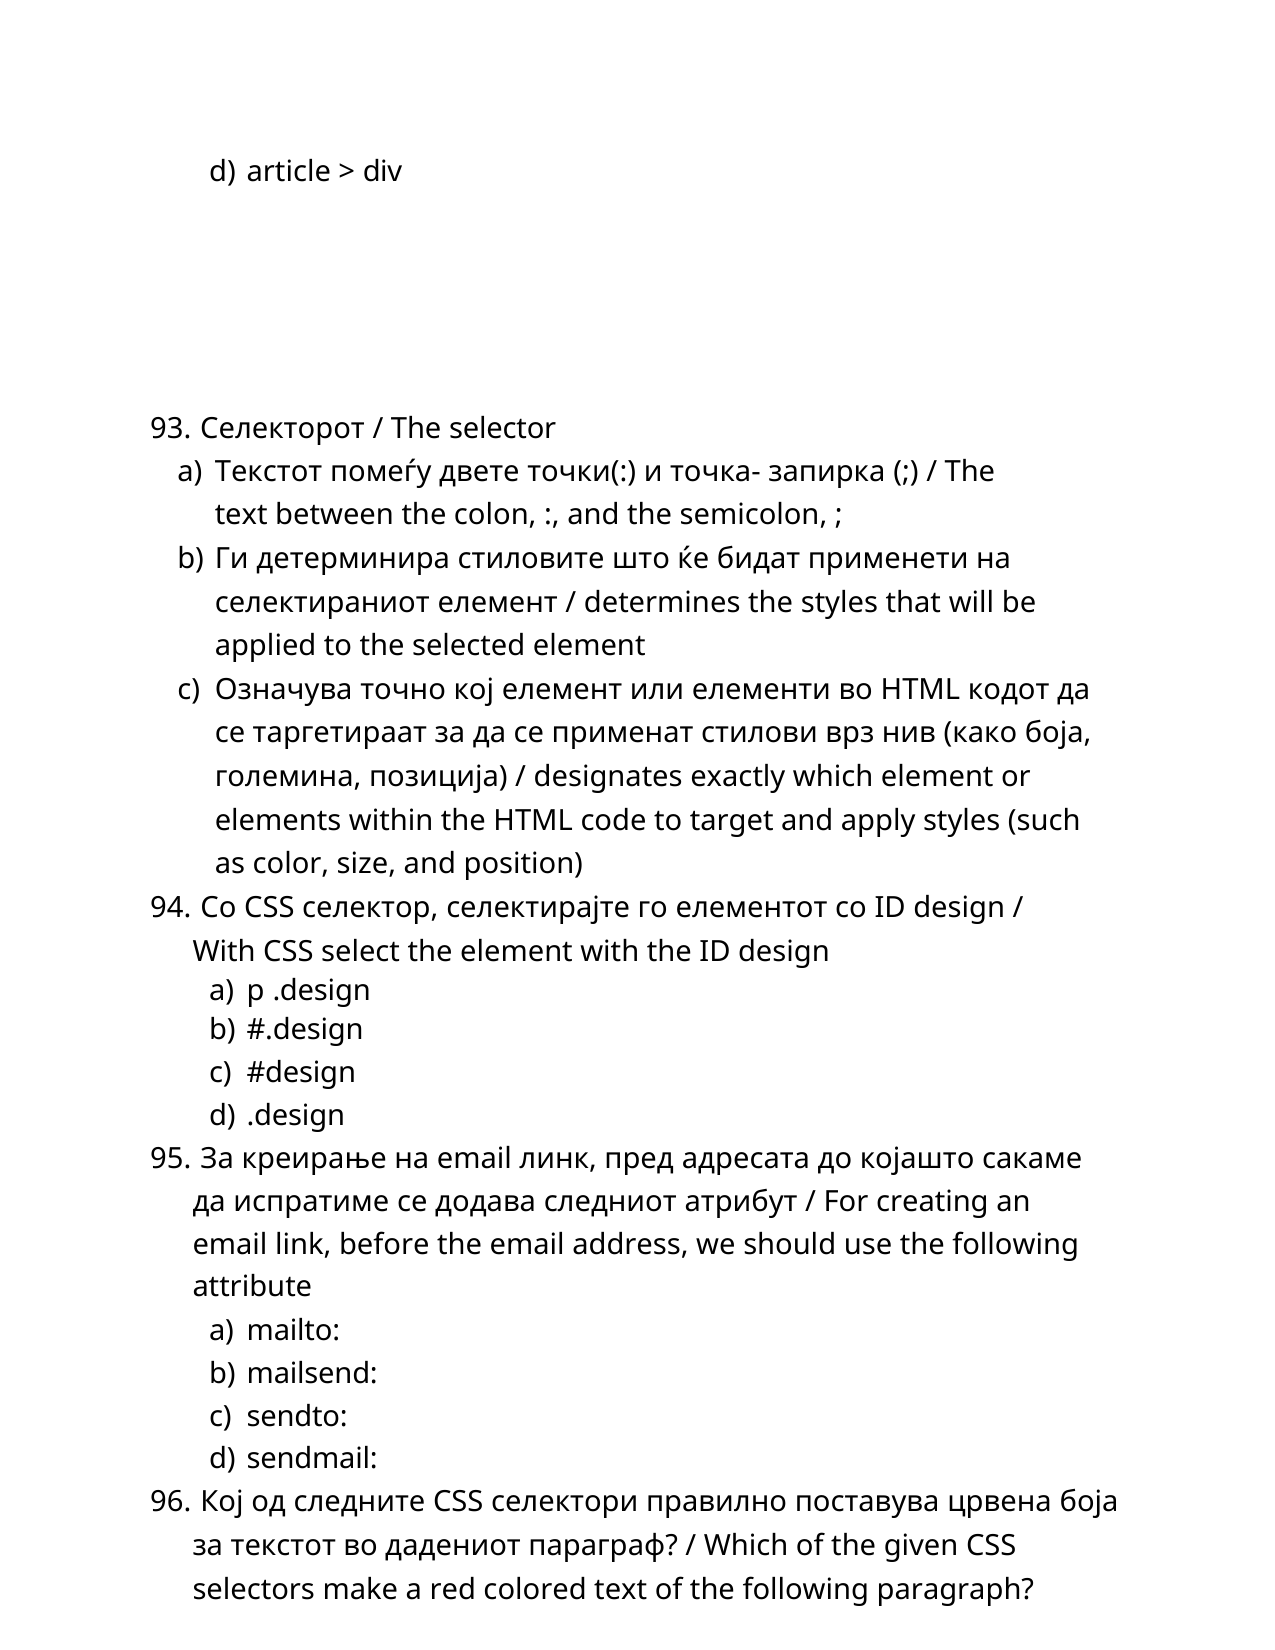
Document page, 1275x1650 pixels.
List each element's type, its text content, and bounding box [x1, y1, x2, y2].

list mailto: [209, 1309, 1160, 1349]
list sendmail: [209, 1438, 1160, 1477]
list p .design [209, 974, 1160, 1007]
list mailsend: [209, 1352, 1160, 1392]
list #.design [209, 1009, 1160, 1048]
list sendto: [209, 1395, 1160, 1434]
list Ги детерминира стиловите што ќе бидат применети на селектираниот елемент / determines the styles that will be applied to the selected element [177, 537, 1119, 664]
list .design [209, 1094, 1160, 1134]
list Означува точно кој елемент или елементи во HTML кодот да се таргетираат за да се применат стилови врз нив (како боја, големина, позиција) / designates exactly which element or elements within the HTML code to target and apply styles (such as color, size, and position) [177, 668, 1118, 882]
list #design [209, 1051, 1160, 1091]
list Со CSS селектор, селектирајте го елементот со ID design / With CSS select the element with the ID design [150, 886, 1069, 970]
list article > div [209, 150, 1160, 189]
list Кој од следните CSS селектори правилно поставува црвена боја за текстот во дадениот параграф? / Which of the given CSS selectors make a red colored text of the following paragraph? [150, 1481, 1122, 1608]
list За креирање на email линк, пред адресата до којашто сакаме да испратиме се додава следниот атрибут / For creating an email link, before the email address, we should use the following attribute [150, 1137, 1091, 1305]
list Селекторот / The selector [150, 407, 1160, 447]
list Текстот помеѓу двете точки(:) и точка- запирка (;) / The text between the colon, :, and the semicolon, ; [177, 450, 1045, 533]
